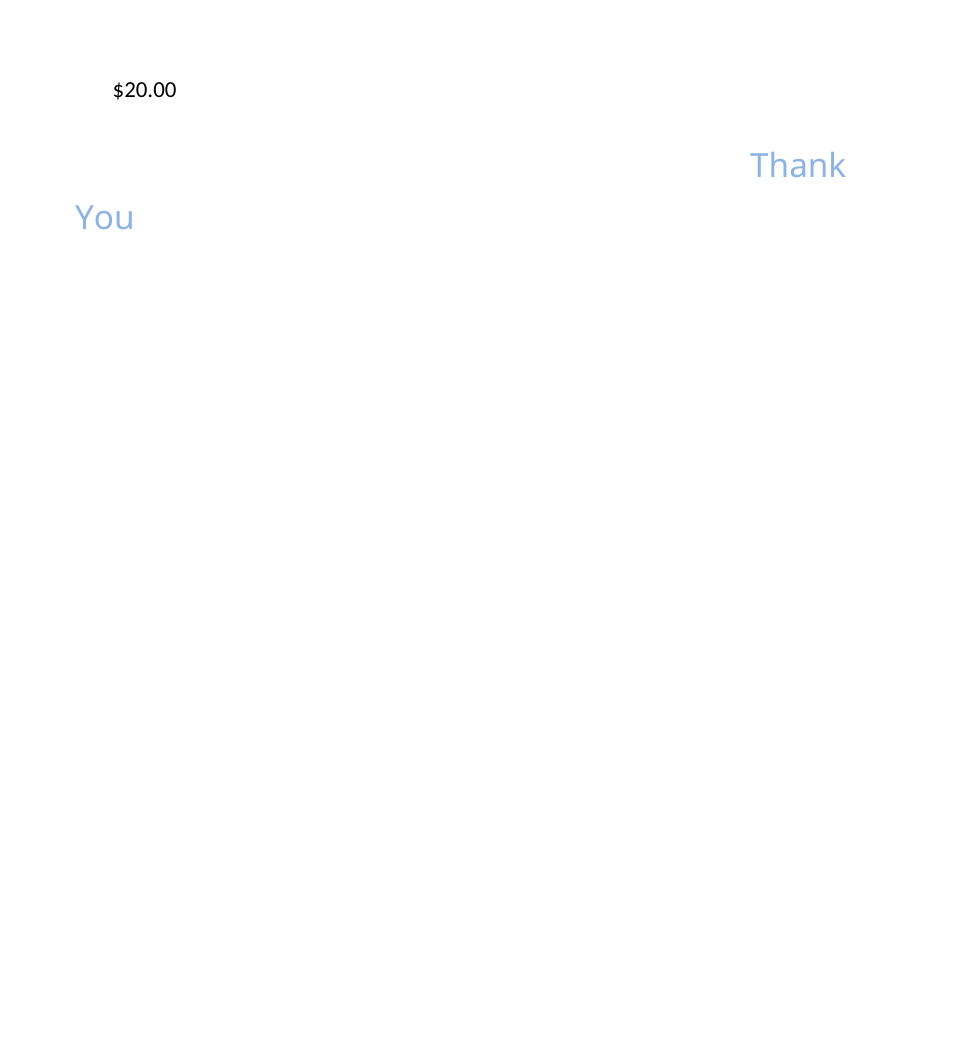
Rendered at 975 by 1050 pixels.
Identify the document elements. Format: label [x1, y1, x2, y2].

text [75, 75, 900, 239]
